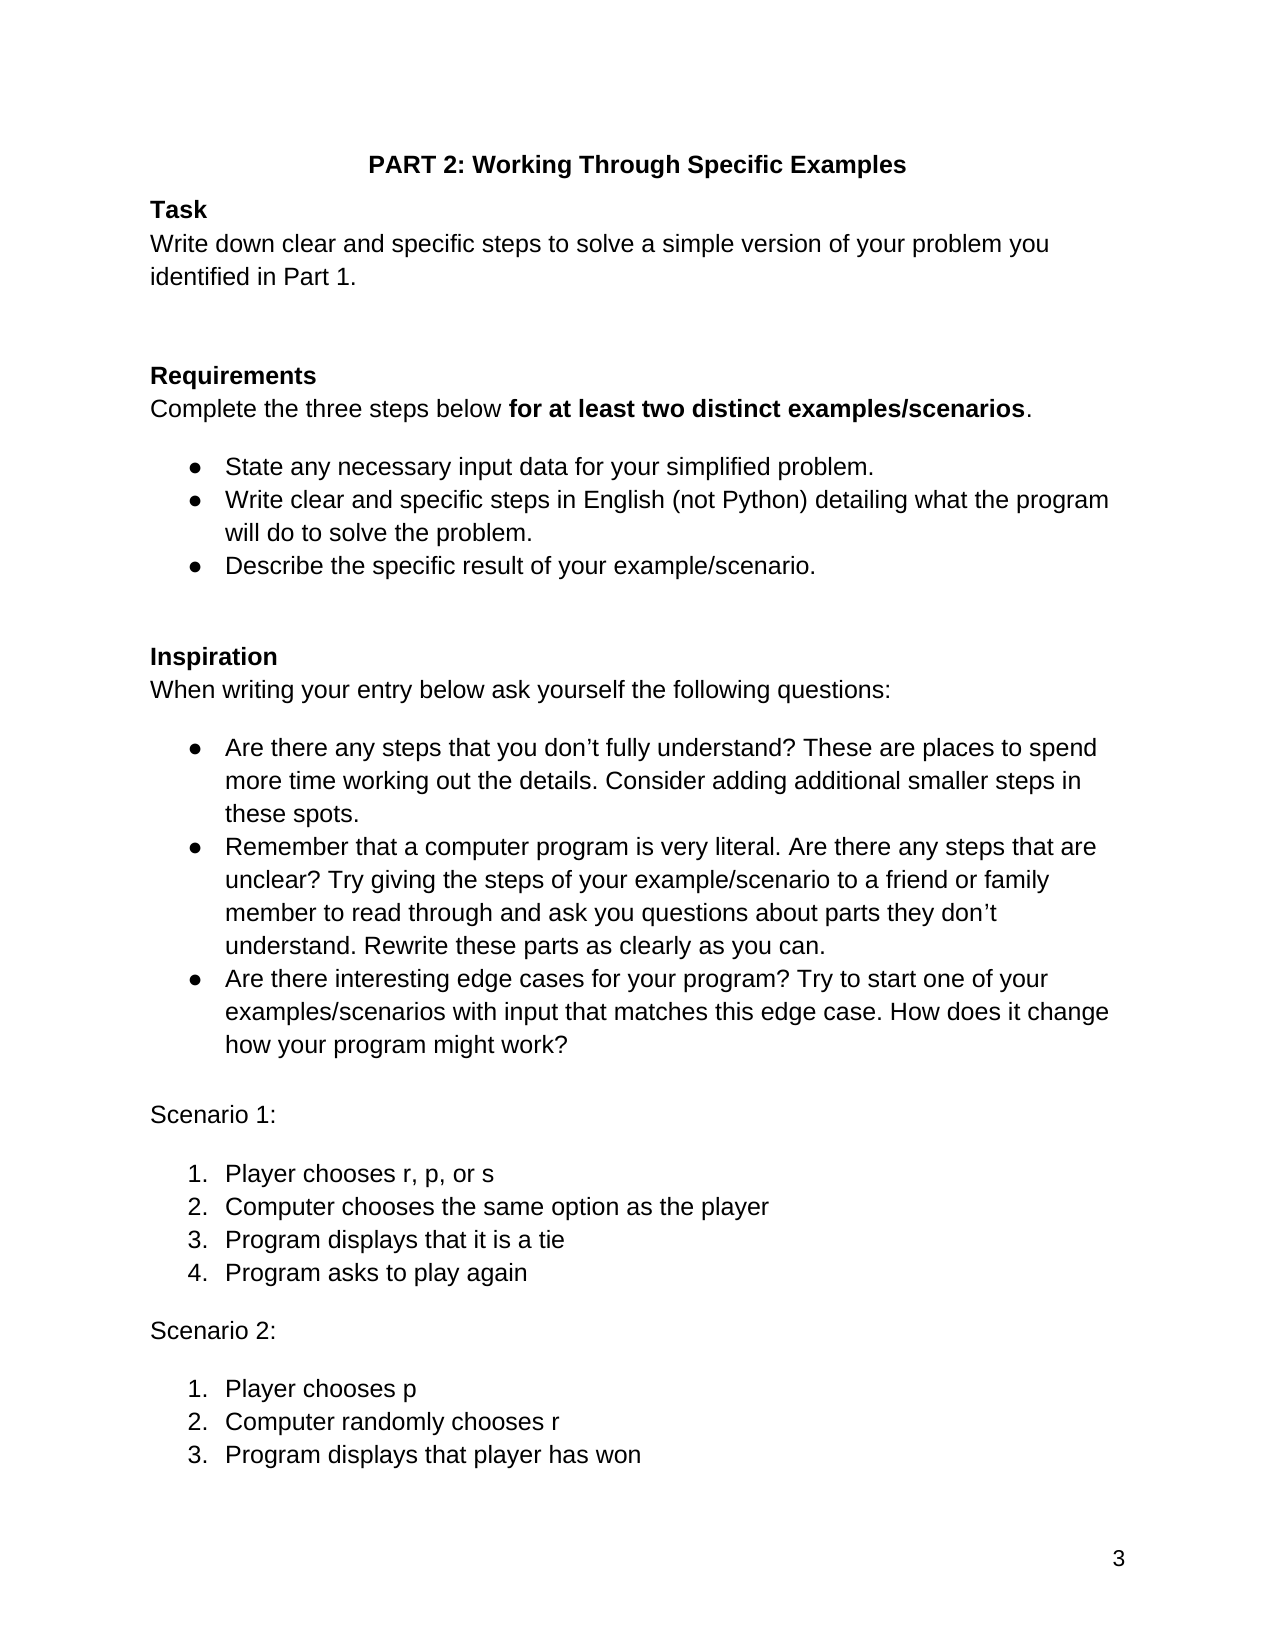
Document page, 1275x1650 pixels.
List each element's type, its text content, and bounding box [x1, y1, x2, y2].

list Describe the specific result of your example/scenario. [187, 551, 1125, 579]
text Complete the three steps below for at least two distinct examples/scenarios. [150, 394, 1125, 422]
text Scenario 2: [150, 1316, 1125, 1344]
list Are there any steps that you don’t fully understand? These are places to spend more time working out the details. Consider adding additional smaller steps in these spots. [187, 733, 1125, 828]
text Task [150, 196, 1125, 224]
list Program asks to play again [187, 1258, 1125, 1286]
text Scenario 1: [150, 1101, 1125, 1129]
text When writing your entry below ask yourself the following questions: [150, 675, 1125, 703]
list State any necessary input data for your simplified problem. [187, 452, 1125, 480]
list Program displays that player has won [187, 1440, 1125, 1468]
list Player chooses p [187, 1374, 1125, 1402]
list Remember that a computer program is very literal. Are there any steps that are unclear? Try giving the steps of your example/scenario to a friend or family member to read through and ask you questions about parts they don’t understand. Rewrite these parts as clearly as you can. [187, 832, 1125, 960]
text Write down clear and specific steps to solve a simple version of your problem you identified in Part 1. [150, 228, 1125, 290]
text Inspiration [150, 642, 1125, 671]
list Write clear and specific steps in English (not Python) detailing what the program will do to solve the problem. [187, 485, 1125, 546]
list Program displays that it is a tie [187, 1224, 1125, 1253]
list Are there interesting edge cases for your program? Try to start one of your examples/scenarios with input that matches this edge case. How does it change how your program might work? [187, 964, 1125, 1059]
list Computer chooses the same option as the player [187, 1192, 1125, 1220]
list Computer randomly chooses r [187, 1407, 1125, 1435]
list Player chooses r, p, or s [187, 1158, 1125, 1187]
text Requirements [150, 361, 1125, 389]
text PART 2: Working Through Specific Examples [150, 150, 1125, 179]
